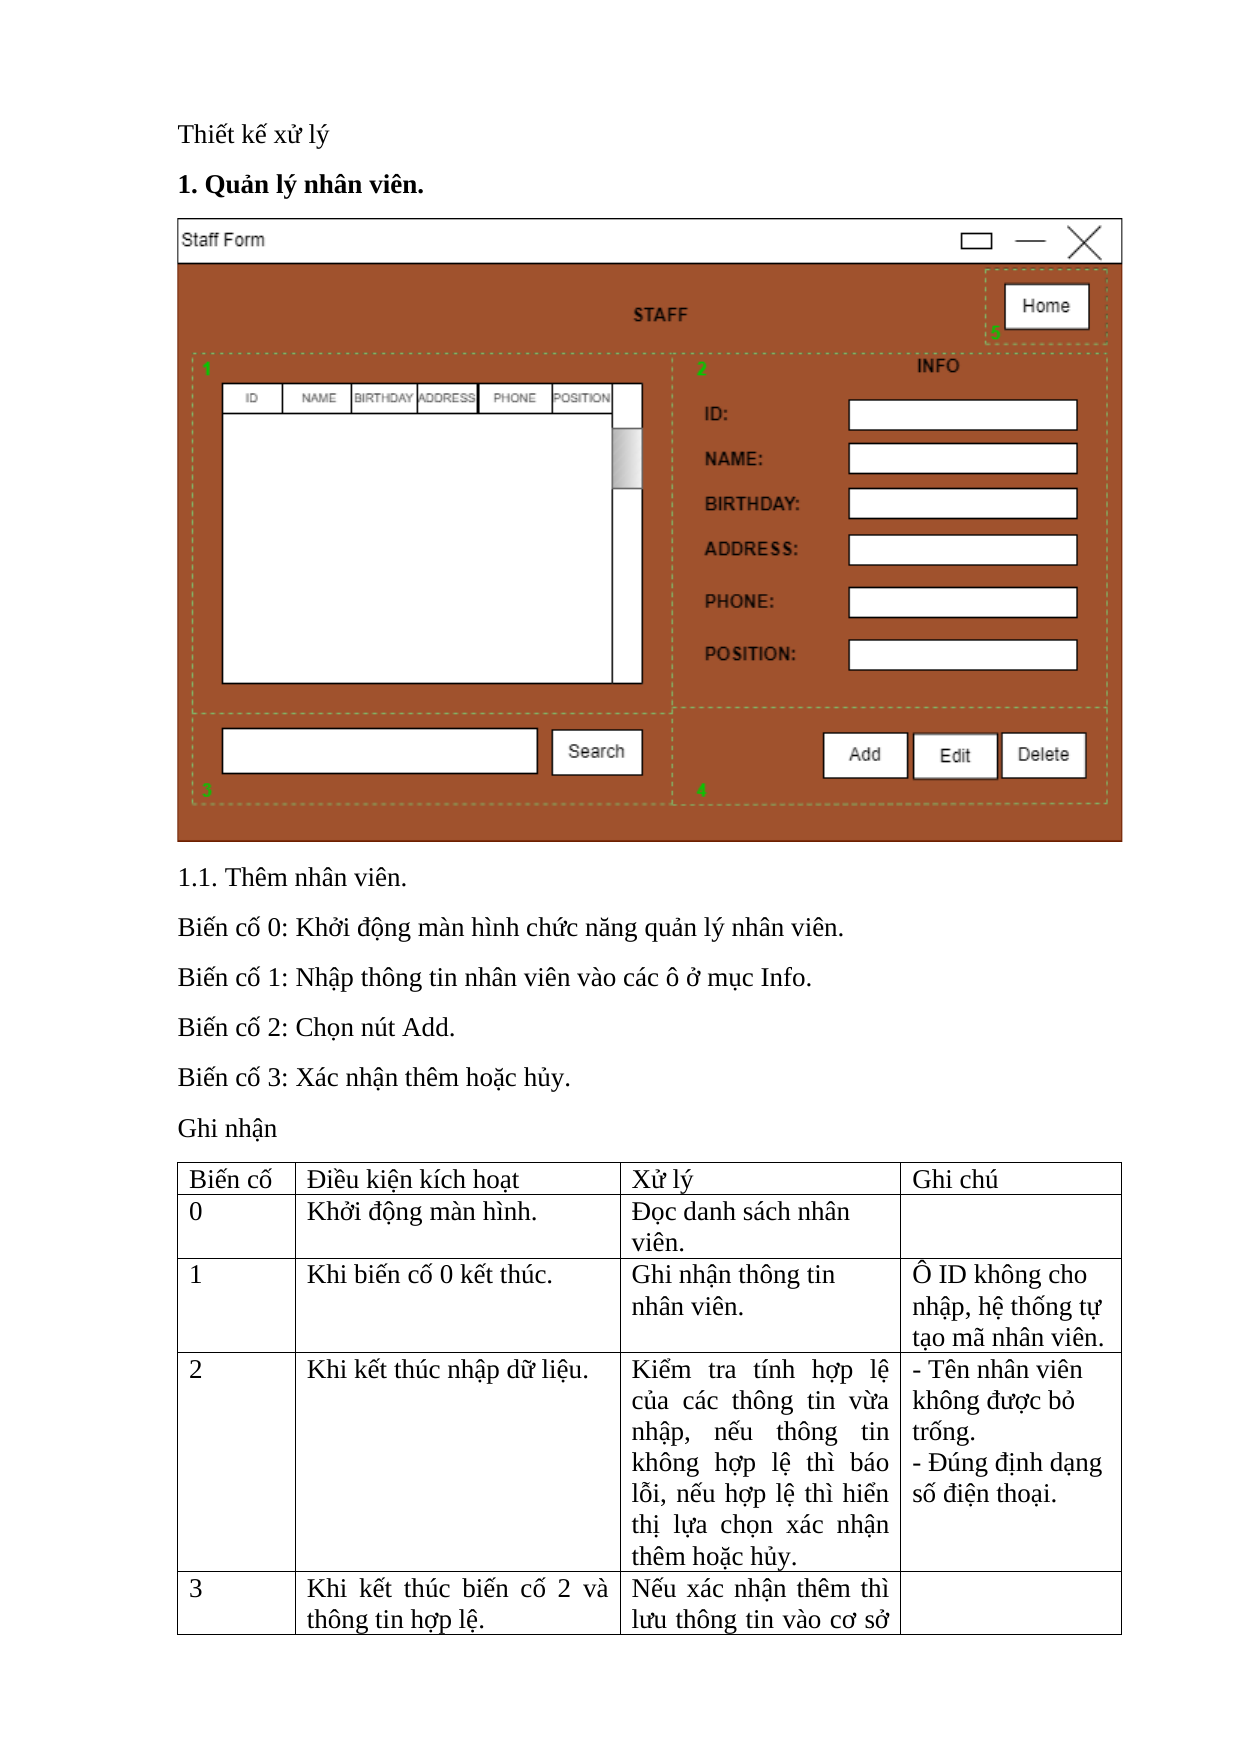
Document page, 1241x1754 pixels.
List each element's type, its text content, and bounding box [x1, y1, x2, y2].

table_header Điều kiện kích hoạt [296, 1163, 620, 1194]
table_cell Đọc danh sách nhân viên. [621, 1195, 900, 1257]
text Thiết kế xử lý [177, 118, 1122, 149]
table_cell 1 [178, 1259, 295, 1352]
table_cell [901, 1572, 1121, 1634]
table_cell [901, 1195, 1121, 1257]
table_header Xử lý [621, 1163, 900, 1194]
table_cell Kiểm tra tính hợp lệ của các thông tin vừa nhập, nếu thông tin không hợp lệ thì báo lỗi, nếu hợp lệ thì hiển thị lựa chọn xác nhận thêm hoặc hủy. [621, 1353, 900, 1571]
table_cell 0 [178, 1195, 295, 1257]
table_header Biến cố [178, 1163, 295, 1194]
text 1.1. Thêm nhân viên. [177, 861, 1122, 892]
table_cell - Tên nhân viên không được bỏ trống. - Đúng định dạng số điện thoại. [901, 1353, 1121, 1571]
table_cell Ô ID không cho nhập, hệ thống tự tạo mã nhân viên. [901, 1259, 1121, 1352]
table_cell Khởi động màn hình. [296, 1195, 620, 1257]
table_cell Khi kết thúc nhập dữ liệu. [296, 1353, 620, 1571]
table_cell Ghi nhận thông tin nhân viên. [621, 1259, 900, 1352]
picture [177, 218, 1123, 842]
text Biến cố 2: Chọn nút Add. [177, 1011, 1122, 1042]
table_cell Khi biến cố 0 kết thúc. [296, 1259, 620, 1352]
text 1. Quản lý nhân viên. [177, 168, 1122, 199]
text Biến cố 0: Khởi động màn hình chức năng quản lý nhân viên. [177, 911, 1122, 942]
text Biến cố 1: Nhập thông tin nhân viên vào các ô ở mục Info. [177, 961, 1122, 992]
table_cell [296, 1572, 620, 1634]
table_header Ghi chú [901, 1163, 1121, 1194]
table_cell 3 [178, 1572, 295, 1634]
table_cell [621, 1572, 900, 1634]
text Ghi nhận [177, 1112, 1122, 1143]
table_cell 2 [178, 1353, 295, 1571]
text Biến cố 3: Xác nhận thêm hoặc hủy. [177, 1061, 1122, 1093]
